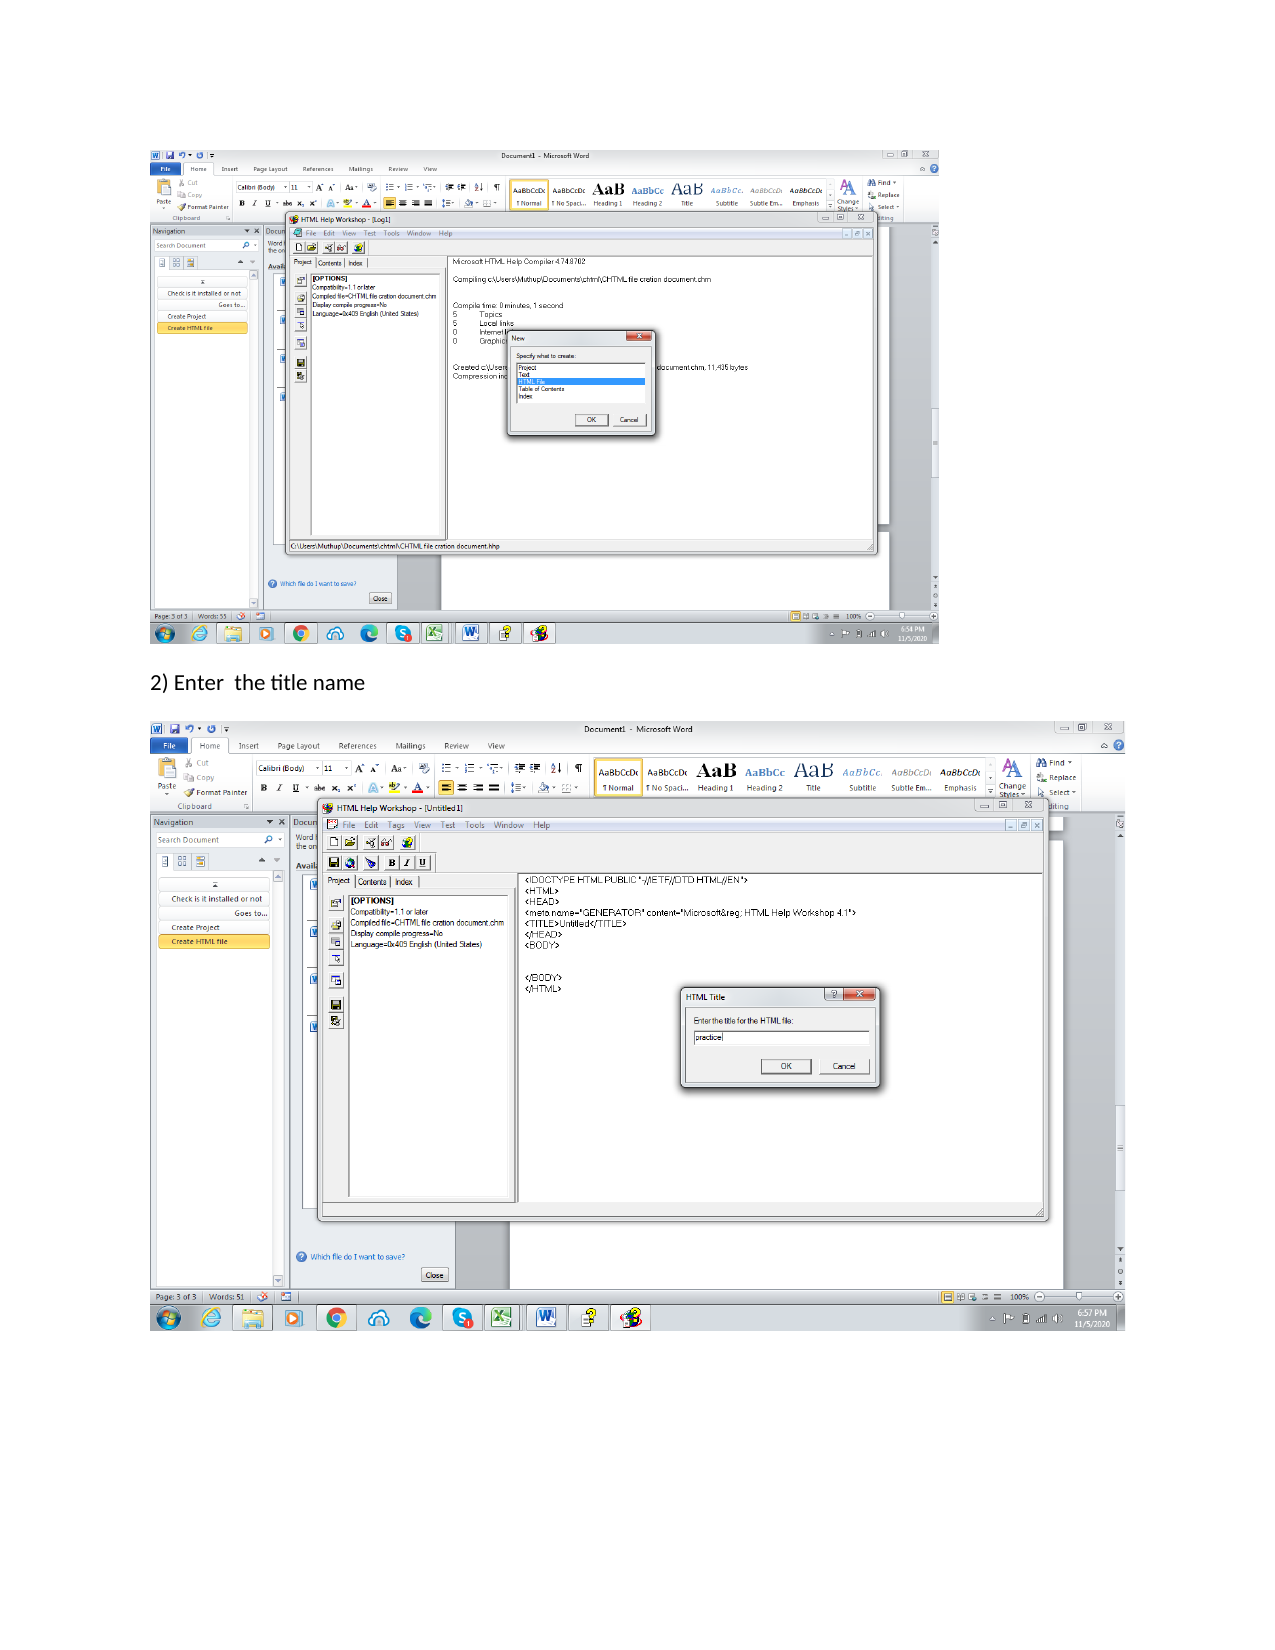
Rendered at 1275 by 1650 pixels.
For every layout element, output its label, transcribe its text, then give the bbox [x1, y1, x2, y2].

text 2) Enter the title name [150, 668, 1125, 696]
picture [150, 721, 1125, 1331]
picture [150, 150, 939, 644]
